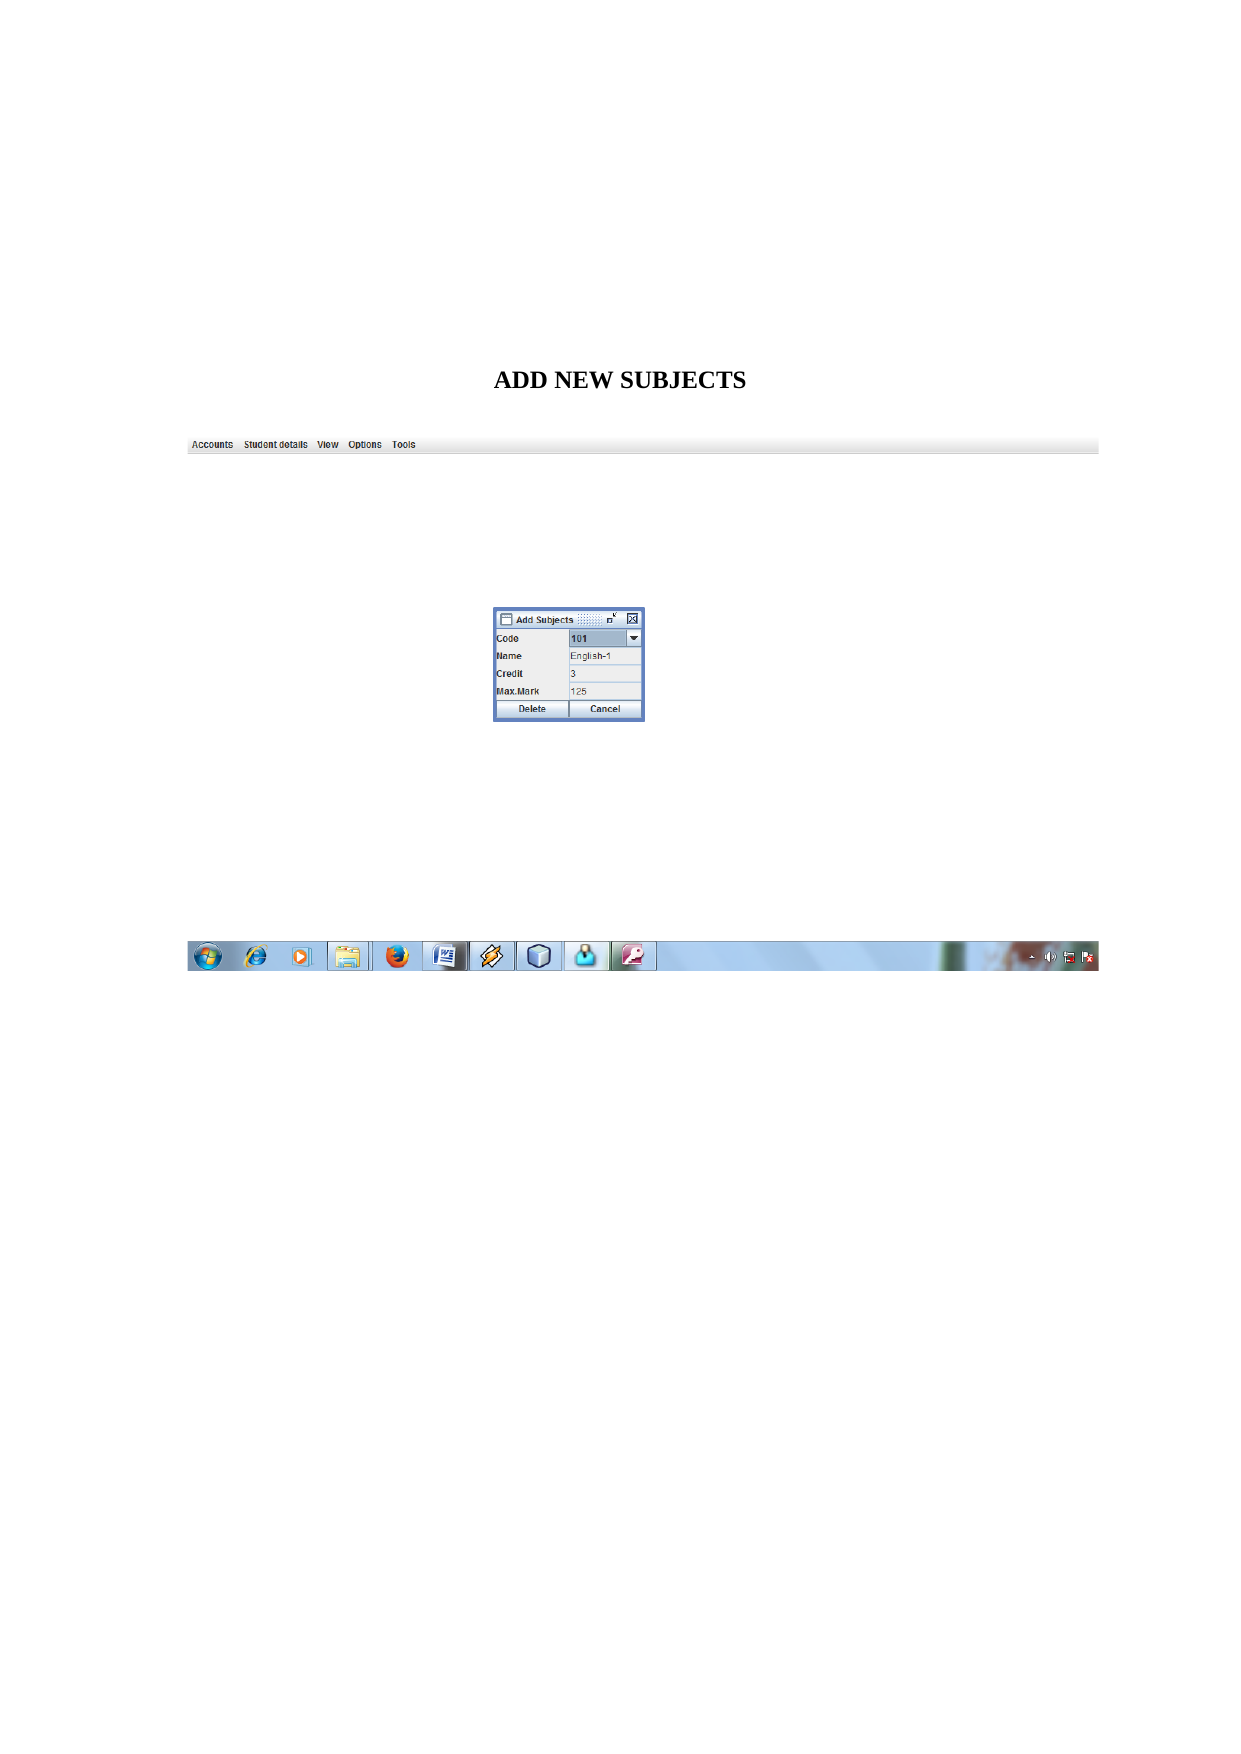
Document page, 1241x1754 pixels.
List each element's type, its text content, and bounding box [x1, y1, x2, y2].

picture [187, 437, 1099, 971]
text ADD NEW SUBJECTS [187, 366, 1053, 394]
